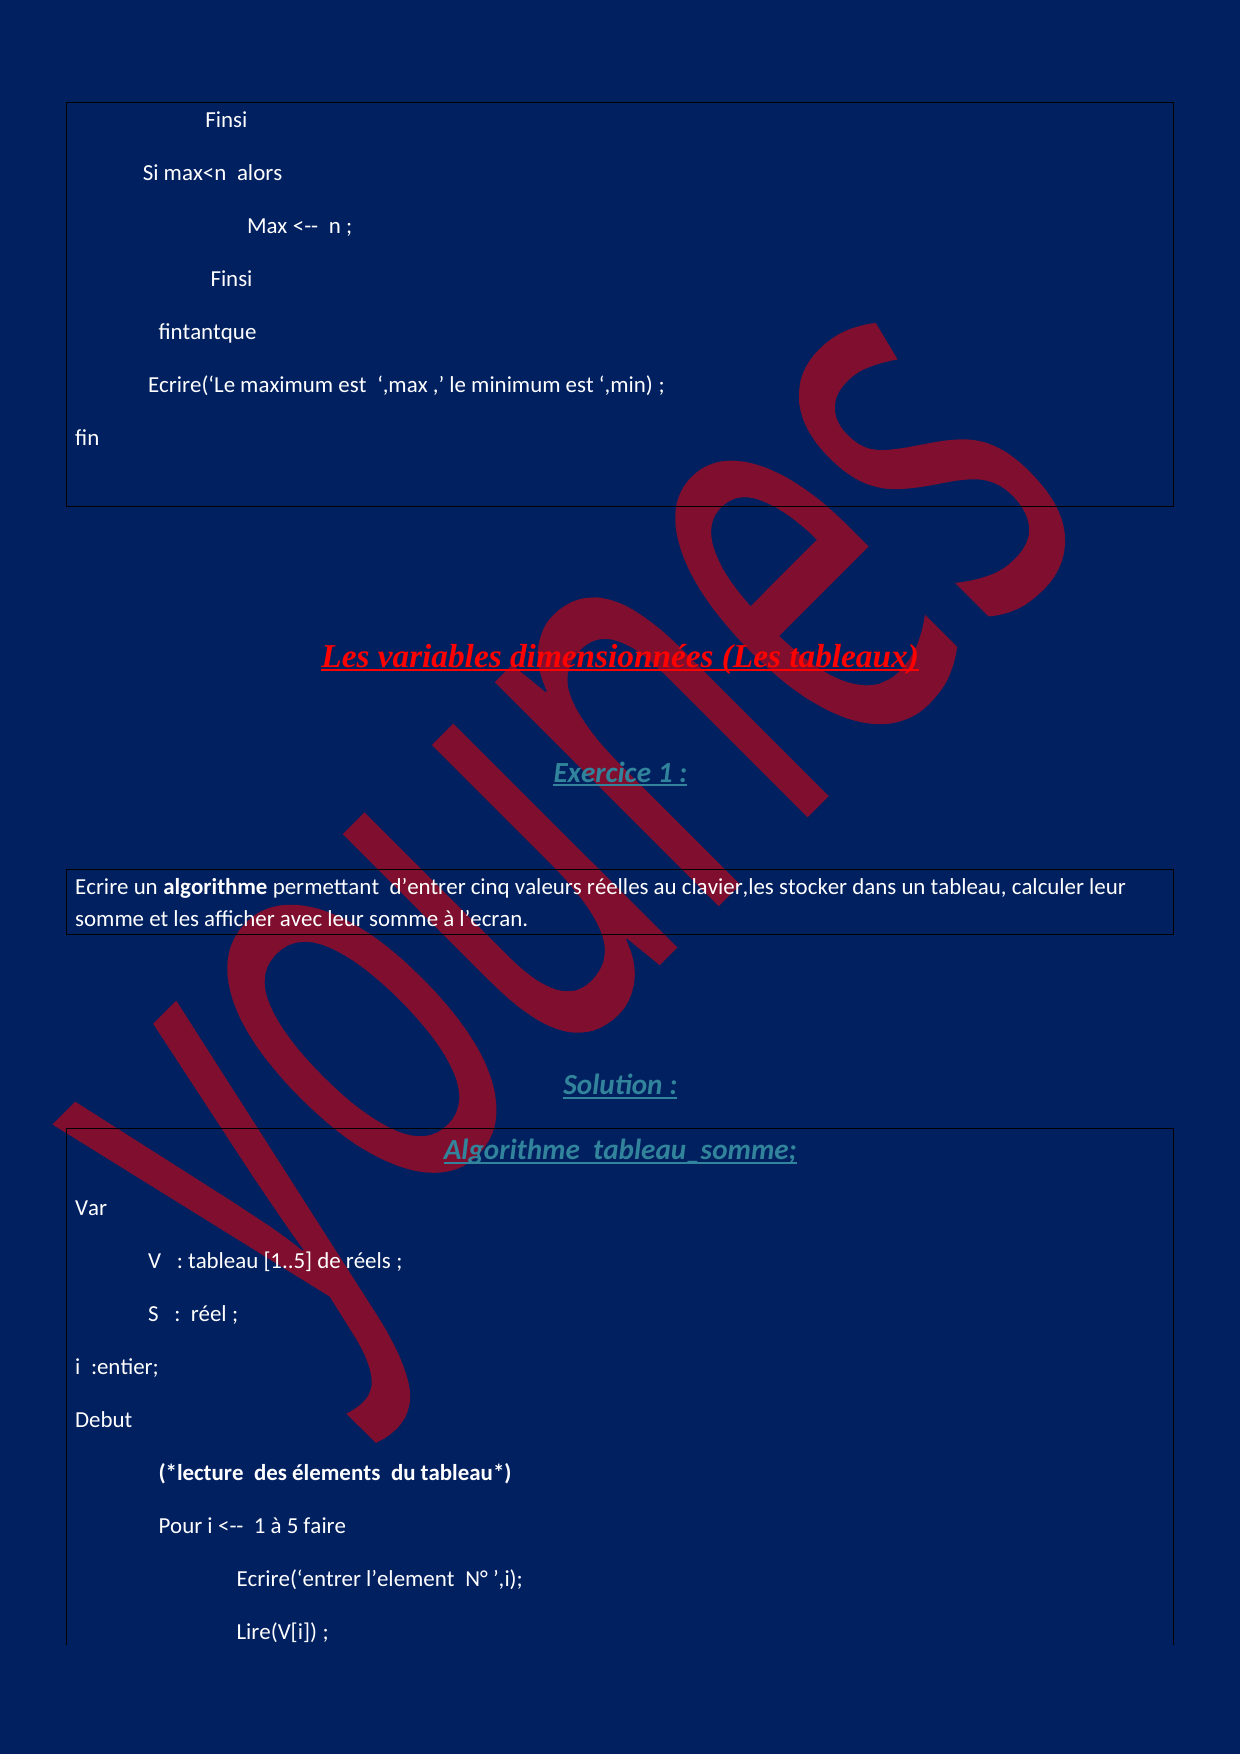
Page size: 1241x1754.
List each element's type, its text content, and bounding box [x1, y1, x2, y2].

text fin [67, 420, 1173, 451]
text Lire(V[i]) ; [67, 1614, 1173, 1645]
text Algorithme tableau_somme; [67, 1129, 1173, 1167]
text Ecrire(‘entrer l’element N° ’,i); [67, 1561, 1173, 1592]
text Finsi [67, 261, 1173, 292]
text fintantque [67, 314, 1173, 345]
text Ecrire un algorithme permettant d’entrer cinq valeurs réelles au clavier,les stocker dans un tableau, calculer leur somme et les afficher avec leur somme à l’ecran. [67, 870, 1173, 934]
text Pour i <-- 1 à 5 faire [67, 1508, 1173, 1539]
text Solution : [75, 1066, 1165, 1102]
text Finsi [67, 103, 1173, 133]
text V : tableau [1..5] de réels ; [67, 1243, 1173, 1274]
text (*lecture des élements du tableau*) [67, 1455, 1173, 1486]
text Les variables dimensionnées (Les tableaux) [75, 636, 1165, 674]
text i :entier; [67, 1349, 1173, 1380]
text Ecrire(‘Le maximum est ‘,max ,’ le minimum est ‘,min) ; [67, 367, 1173, 398]
text Var [67, 1190, 1173, 1221]
text S : réel ; [67, 1296, 1173, 1327]
text Si max<n alors [67, 155, 1173, 186]
text Max <-- n ; [67, 208, 1173, 239]
text Exercice 1 : [75, 754, 1165, 790]
text Debut [67, 1402, 1173, 1433]
